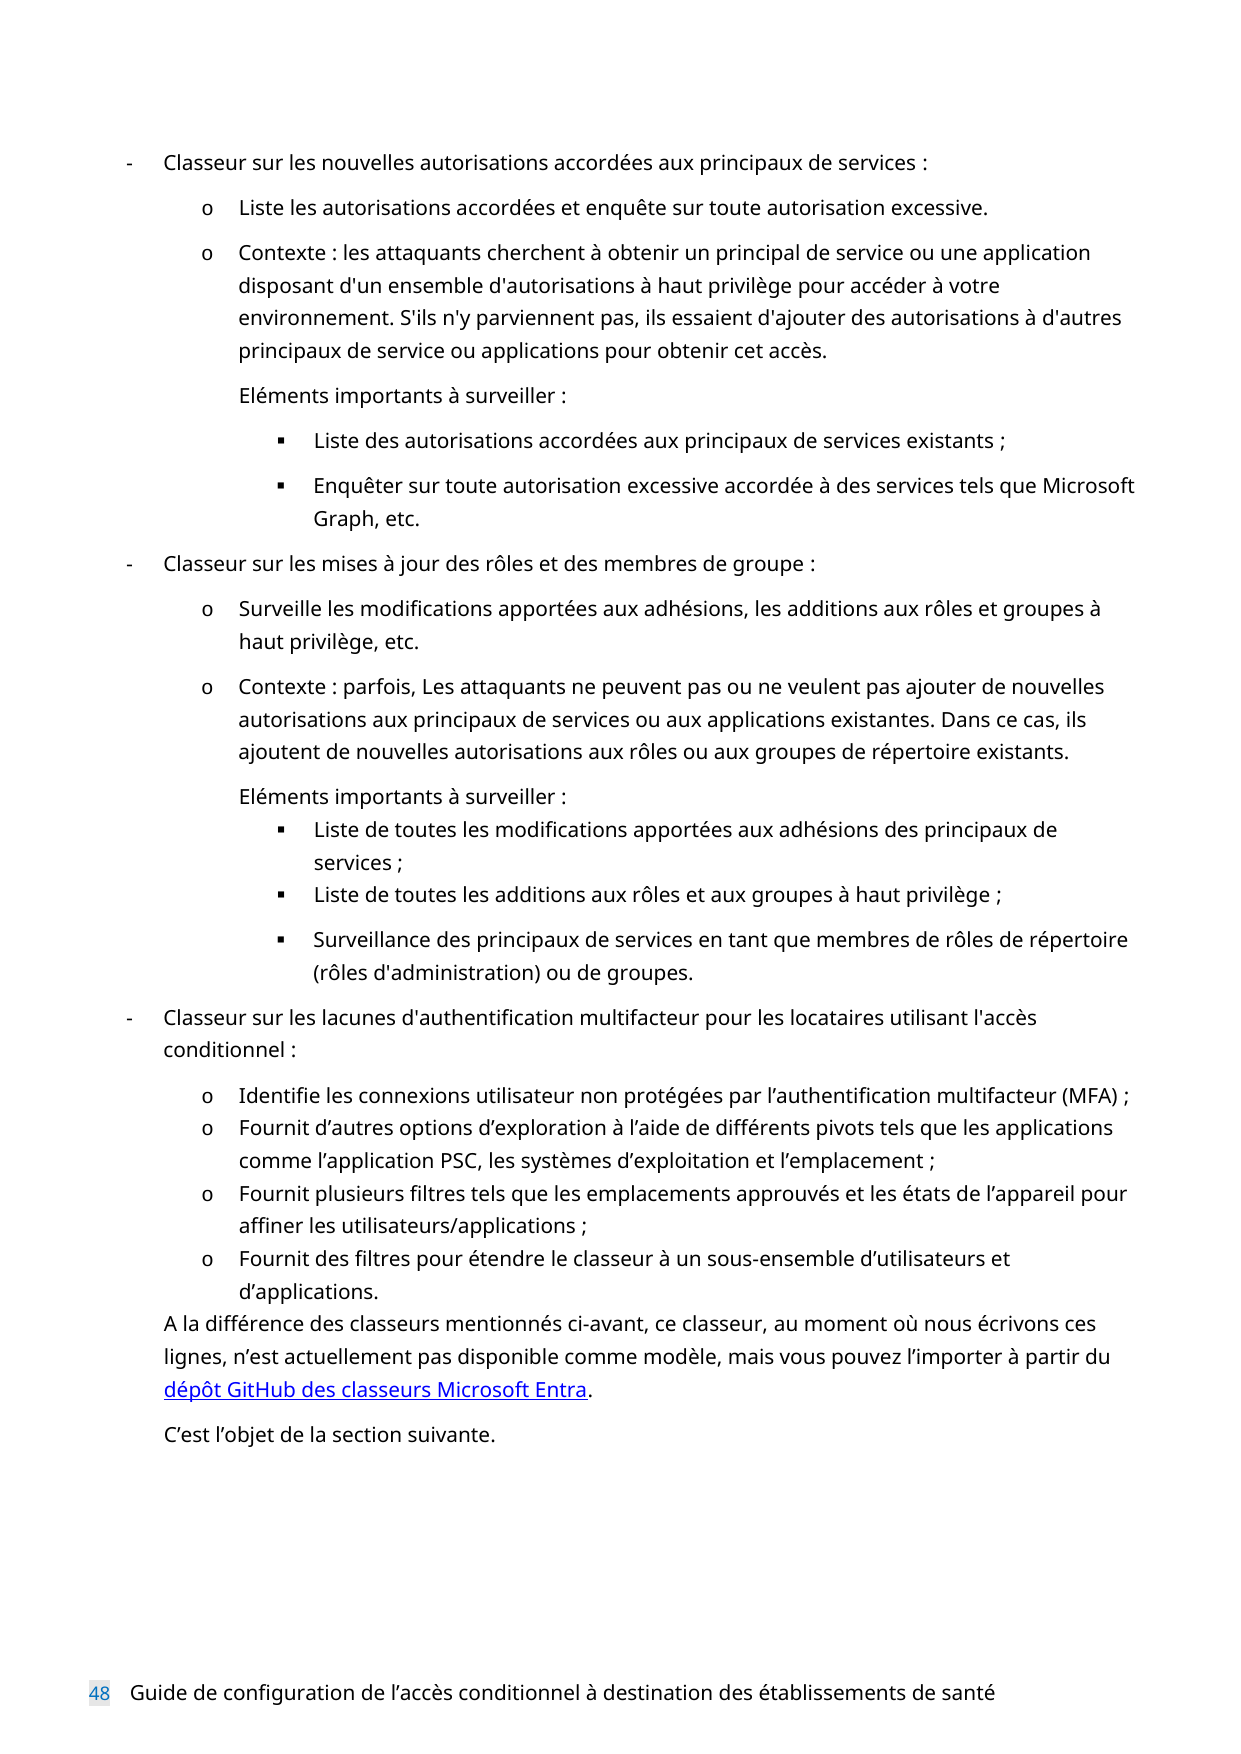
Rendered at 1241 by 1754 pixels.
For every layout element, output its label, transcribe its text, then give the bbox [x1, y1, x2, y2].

list Liste des autorisations accordées aux principaux de services existants ; [276, 426, 1152, 455]
list Classeur sur les mises à jour des rôles et des membres de groupe : [126, 549, 1152, 577]
list A la différence des classeurs mentionnés ci-avant, ce classeur, au moment où nous écrivons ces lignes, n’est actuellement pas disponible comme modèle, mais vous pouvez l’importer à partir du dépôt GitHub des classeurs Microsoft Entra. [164, 1309, 1152, 1403]
list Enquêter sur toute autorisation excessive accordée à des services tels que Microsoft Graph, etc. [276, 471, 1152, 532]
list Identifie les connexions utilisateur non protégées par l’authentification multifacteur (MFA) ; [201, 1081, 1152, 1109]
list Contexte : les attaquants cherchent à obtenir un principal de service ou une application disposant d'un ensemble d'autorisations à haut privilège pour accéder à votre environnement. S'ils n'y parviennent pas, ils essaient d'ajouter des autorisations à d'autres principaux de service ou applications pour obtenir cet accès. [201, 238, 1152, 364]
list Contexte : parfois, Les attaquants ne peuvent pas ou ne veulent pas ajouter de nouvelles autorisations aux principaux de services ou aux applications existantes. Dans ce cas, ils ajoutent de nouvelles autorisations aux rôles ou aux groupes de répertoire existants. [201, 672, 1152, 766]
list Eléments importants à surveiller : [239, 782, 1152, 811]
list Liste les autorisations accordées et enquête sur toute autorisation excessive. [201, 193, 1152, 221]
list Fournit plusieurs filtres tels que les emplacements approuvés et les états de l’appareil pour affiner les utilisateurs/applications ; [201, 1179, 1152, 1240]
list Fournit d’autres options d’exploration à l’aide de différents pivots tels que les applications comme l’application PSC, les systèmes d’exploitation et l’emplacement ; [201, 1113, 1152, 1175]
list Liste de toutes les additions aux rôles et aux groupes à haut privilège ; [276, 880, 1152, 909]
list Liste de toutes les modifications apportées aux adhésions des principaux de services ; [276, 815, 1152, 876]
list Classeur sur les nouvelles autorisations accordées aux principaux de services : [126, 148, 1152, 176]
list Surveille les modifications apportées aux adhésions, les additions aux rôles et groupes à haut privilège, etc. [201, 594, 1152, 655]
list C’est l’objet de la section suivante. [164, 1420, 1152, 1448]
list Classeur sur les lacunes d'authentification multifacteur pour les locataires utilisant l'accès conditionnel : [126, 1003, 1152, 1064]
list Surveillance des principaux de services en tant que membres de rôles de répertoire (rôles d'administration) ou de groupes. [276, 925, 1152, 986]
list Fournit des filtres pour étendre le classeur à un sous-ensemble d’utilisateurs et d’applications. [201, 1244, 1152, 1305]
list Eléments importants à surveiller : [239, 381, 1152, 409]
